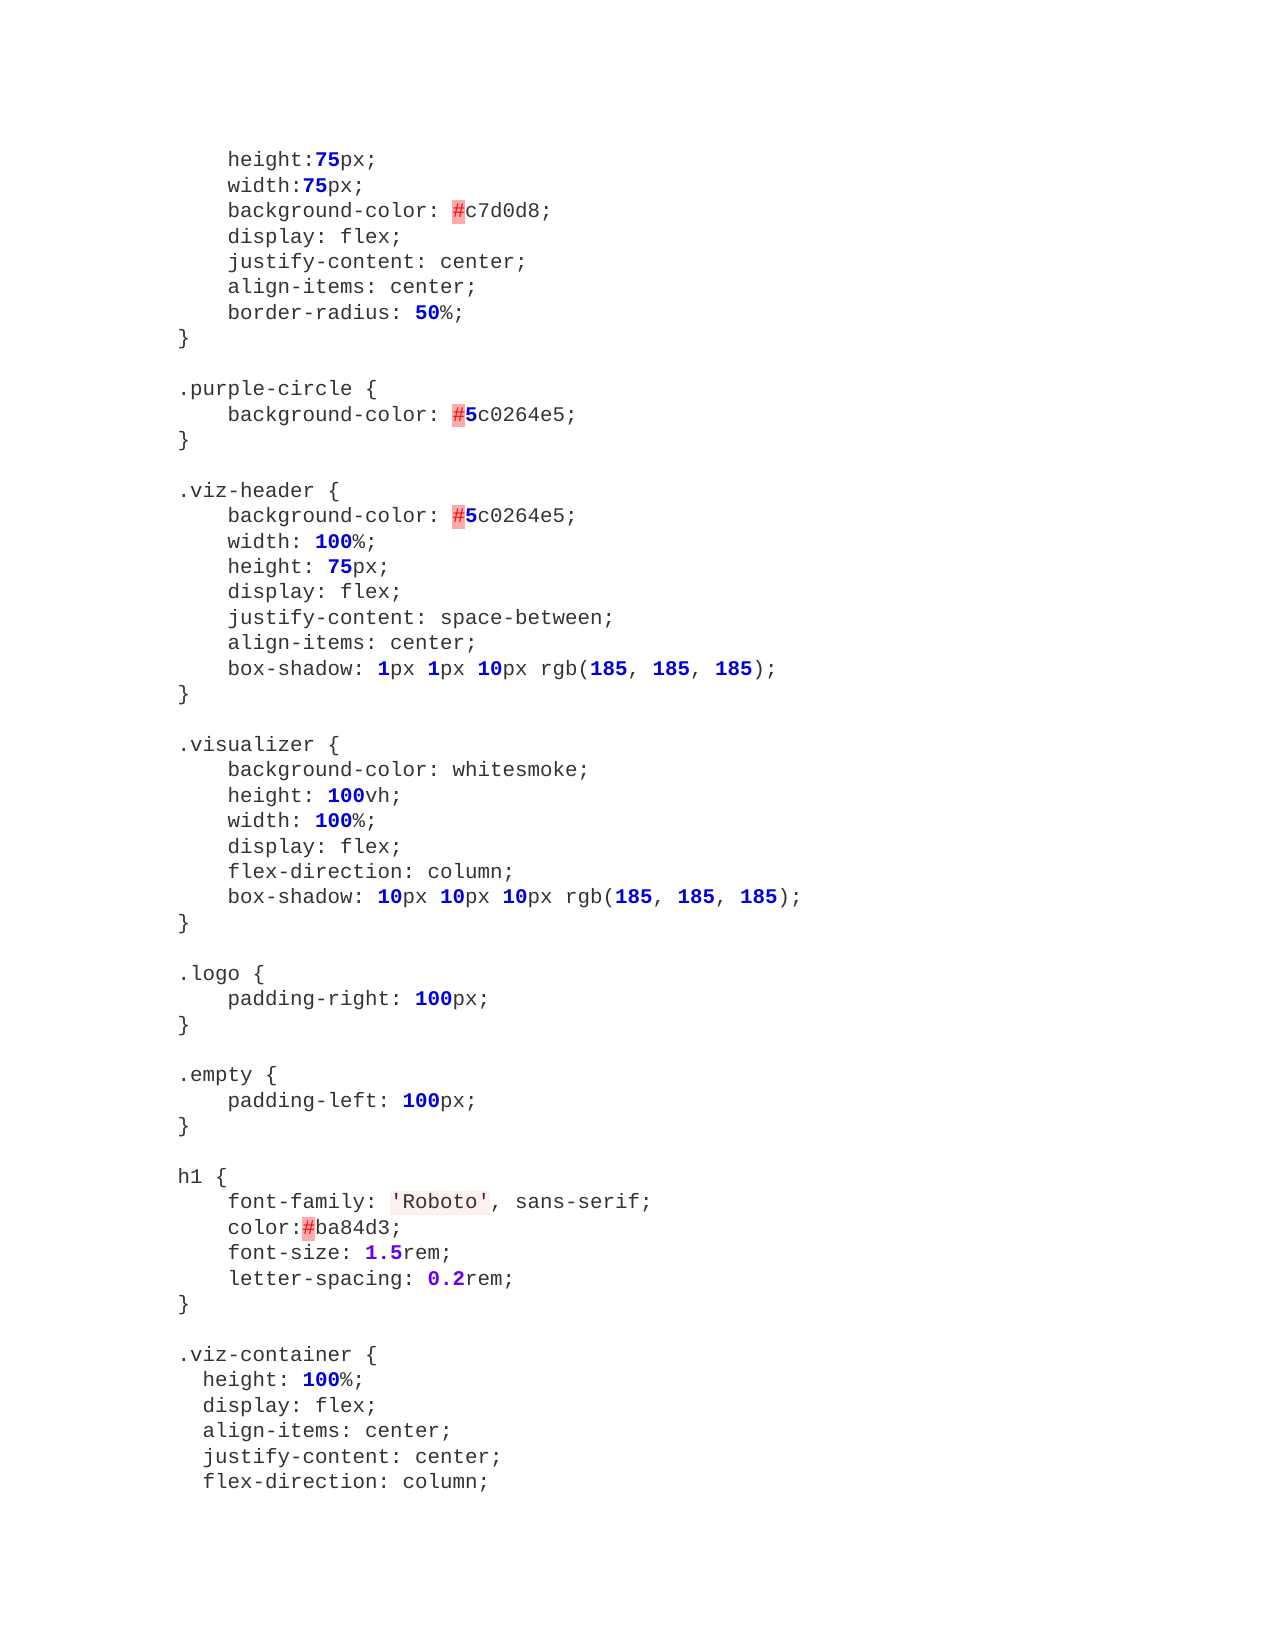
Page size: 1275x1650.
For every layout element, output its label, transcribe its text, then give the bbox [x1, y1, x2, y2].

text font-family: 'Roboto', sans-serif; [177, 1190, 1098, 1215]
text box-shadow: 10px 10px 10px rgb(185, 185, 185); [177, 885, 1098, 910]
text } [177, 1291, 1098, 1317]
text box-shadow: 1px 1px 10px rgb(185, 185, 185); [177, 656, 1098, 681]
text padding-left: 100px; [177, 1088, 1098, 1113]
text flex-direction: column; [177, 1469, 1098, 1495]
text border-radius: 50%; [177, 300, 1098, 326]
text .viz-container { [177, 1342, 1098, 1368]
text justify-content: center; [177, 1444, 1098, 1469]
text height: 100%; [177, 1368, 1098, 1393]
text } [177, 326, 1098, 351]
text .viz-header { [177, 478, 1098, 503]
text } [177, 427, 1098, 453]
text height: 100vh; [177, 783, 1098, 808]
text width: 100%; [177, 529, 1098, 554]
text .visualizer { [177, 732, 1098, 758]
text .empty { [177, 1063, 1098, 1088]
text background-color: #5c0264e5; [177, 503, 1098, 529]
text display: flex; [177, 1393, 1098, 1418]
text } [177, 1113, 1098, 1139]
text justify-content: space-between; [177, 605, 1098, 631]
text justify-content: center; [177, 249, 1098, 275]
text color:#ba84d3; [177, 1215, 1098, 1241]
text background-color: whitesmoke; [177, 758, 1098, 783]
text display: flex; [177, 580, 1098, 605]
text } [177, 681, 1098, 707]
text height:75px; [177, 148, 1098, 173]
text width:75px; [177, 173, 1098, 198]
text height: 75px; [177, 554, 1098, 580]
text h1 { [177, 1164, 1098, 1190]
text background-color: #c7d0d8; [177, 198, 1098, 224]
text } [177, 910, 1098, 936]
text .purple-circle { [177, 376, 1098, 402]
text padding-right: 100px; [177, 986, 1098, 1012]
text } [177, 1012, 1098, 1037]
text align-items: center; [177, 275, 1098, 300]
text width: 100%; [177, 808, 1098, 834]
text flex-direction: column; [177, 859, 1098, 885]
text .logo { [177, 961, 1098, 986]
text align-items: center; [177, 1418, 1098, 1444]
text background-color: #5c0264e5; [177, 402, 1098, 427]
text align-items: center; [177, 631, 1098, 656]
text font-size: 1.5rem; [177, 1241, 1098, 1266]
text letter-spacing: 0.2rem; [177, 1266, 1098, 1291]
text display: flex; [177, 224, 1098, 249]
text display: flex; [177, 834, 1098, 859]
